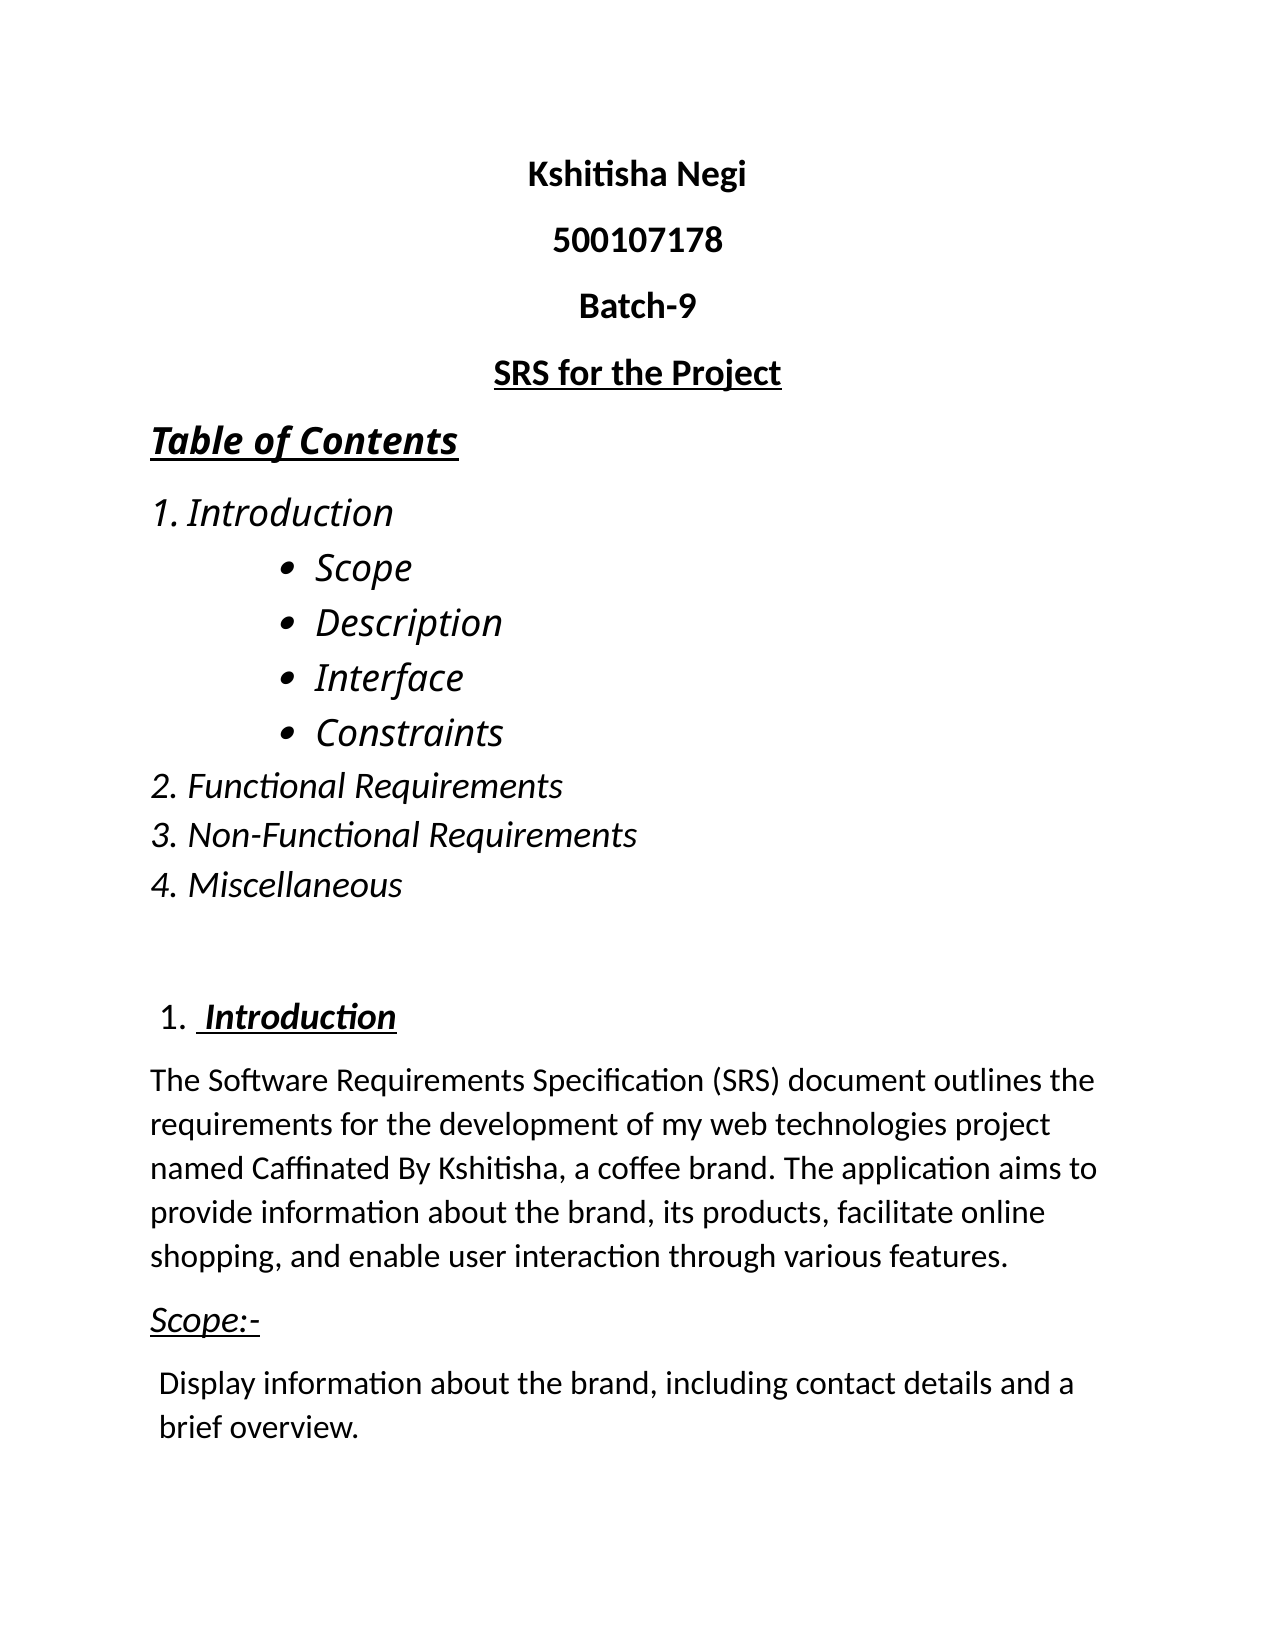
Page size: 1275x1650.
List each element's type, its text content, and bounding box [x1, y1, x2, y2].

list Introduction [159, 993, 1125, 1039]
list Non-Functional Requirements [150, 811, 1125, 857]
list Scope [277, 541, 1125, 592]
text Kshitisha Negi [150, 150, 1125, 196]
text Table of Contents [150, 414, 1125, 466]
list Interface [277, 652, 1125, 703]
text Display information about the brand, including contact details and a brief overview. [159, 1362, 1125, 1447]
text Scope:- [150, 1296, 1125, 1342]
text SRS for the Project [150, 348, 1125, 394]
list Functional Requirements [150, 762, 1125, 808]
list Constraints [277, 707, 1125, 758]
text Batch-9 [150, 282, 1125, 328]
text 500107178 [150, 216, 1125, 262]
list Introduction [150, 486, 1125, 537]
list Description [277, 597, 1125, 648]
text The Software Requirements Specification (SRS) document outlines the requirements for the development of my web technologies project named Caffinated By Kshitisha, a coffee brand. The application aims to provide information about the brand, its products, facilitate online shopping, and enable user interaction through various features. [150, 1059, 1125, 1276]
list Miscellaneous [150, 861, 1125, 907]
